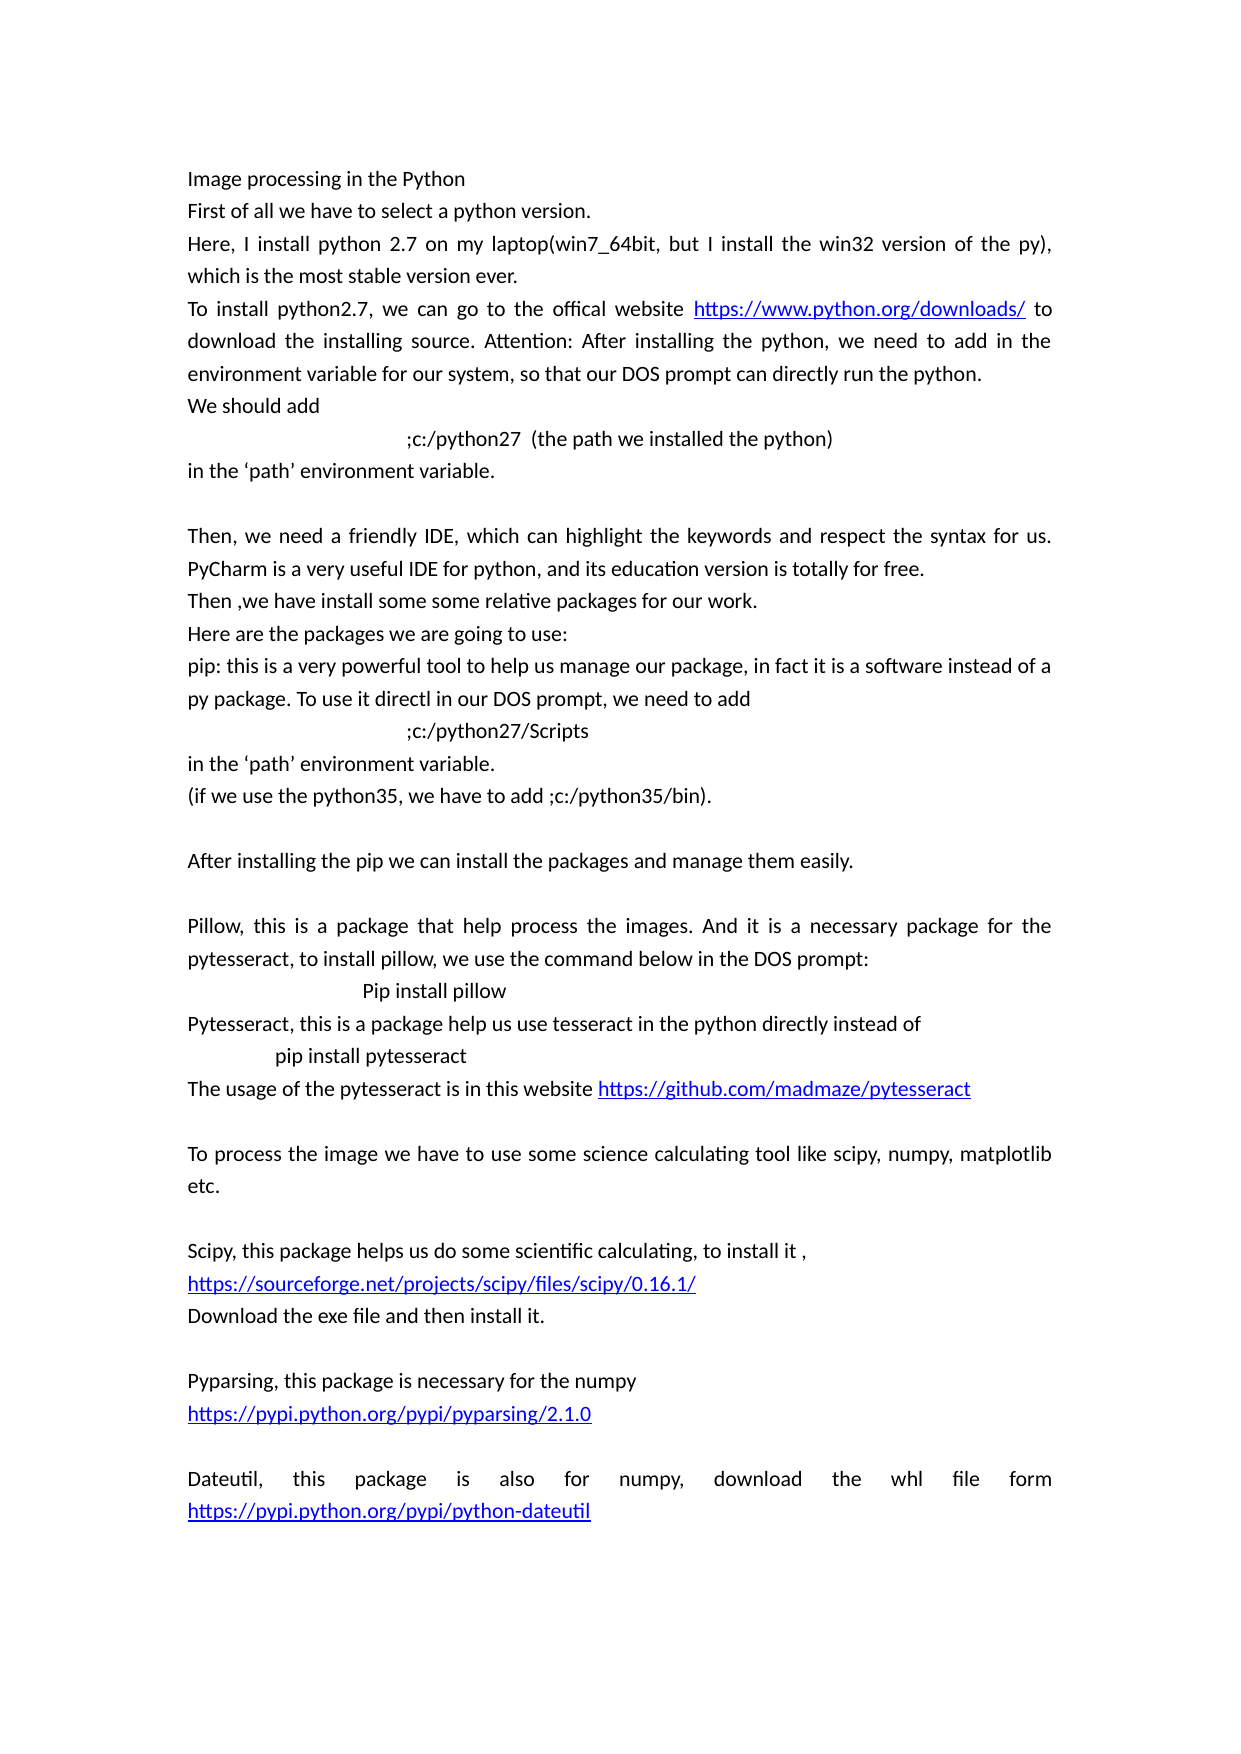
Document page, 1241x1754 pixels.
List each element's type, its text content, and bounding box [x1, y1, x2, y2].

text pip: this is a very powerful tool to help us manage our package, in fact it is a software instead of a py package. To use it directl in our DOS prompt, we need to add [187, 649, 1053, 714]
text Pyparsing, this package is necessary for the numpy [187, 1364, 1053, 1397]
text After installing the pip we can install the packages and manage them easily. [187, 844, 1053, 877]
text in the ‘path’ environment variable. [187, 454, 1053, 487]
text https://pypi.python.org/pypi/pyparsing/2.1.0 [187, 1397, 1053, 1429]
text (if we use the python35, we have to add ;c:/python35/bin). [187, 779, 1053, 812]
text The usage of the pytesseract is in this website https://github.com/madmaze/pytesseract [187, 1072, 1053, 1104]
text pip install pytesseract [187, 1039, 1053, 1072]
text To process the image we have to use some science calculating tool like scipy, numpy, matplotlib etc. [187, 1137, 1053, 1202]
text in the ‘path’ environment variable. [187, 747, 1053, 779]
text Here, I install python 2.7 on my laptop(win7_64bit, but I install the win32 version of the py), which is the most stable version ever. [187, 227, 1053, 292]
text Pytesseract, this is a package help us use tesseract in the python directly instead of [187, 1007, 1053, 1039]
text Then ,we have install some some relative packages for our work. [187, 584, 1053, 617]
text Dateutil, this package is also for numpy, download the whl file form https://pypi.python.org/pypi/python-dateutil [187, 1462, 1053, 1527]
text Then, we need a friendly IDE, which can highlight the keywords and respect the syntax for us. PyCharm is a very useful IDE for python, and its education version is totally for free. [187, 519, 1053, 584]
text ;c:/python27 (the path we installed the python) [362, 422, 1053, 454]
text First of all we have to select a python version. [187, 194, 1053, 227]
text Download the exe file and then install it. [187, 1299, 1053, 1332]
text ;c:/python27/Scripts [362, 714, 1053, 747]
text Pip install pillow [319, 974, 1053, 1007]
text Scipy, this package helps us do some scientific calculating, to install it , [187, 1234, 1053, 1267]
text To install python2.7, we can go to the offical website https://www.python.org/downloads/ to download the installing source. Attention: After installing the python, we need to add in the environment variable for our system, so that our DOS prompt can directly run the python. [187, 292, 1053, 389]
text Here are the packages we are going to use: [187, 617, 1053, 649]
text We should add [187, 389, 1053, 422]
text Pillow, this is a package that help process the images. And it is a necessary package for the pytesseract, to install pillow, we use the command below in the DOS prompt: [187, 909, 1053, 974]
text Image processing in the Python [187, 162, 1053, 194]
text https://sourceforge.net/projects/scipy/files/scipy/0.16.1/ [187, 1267, 1053, 1299]
